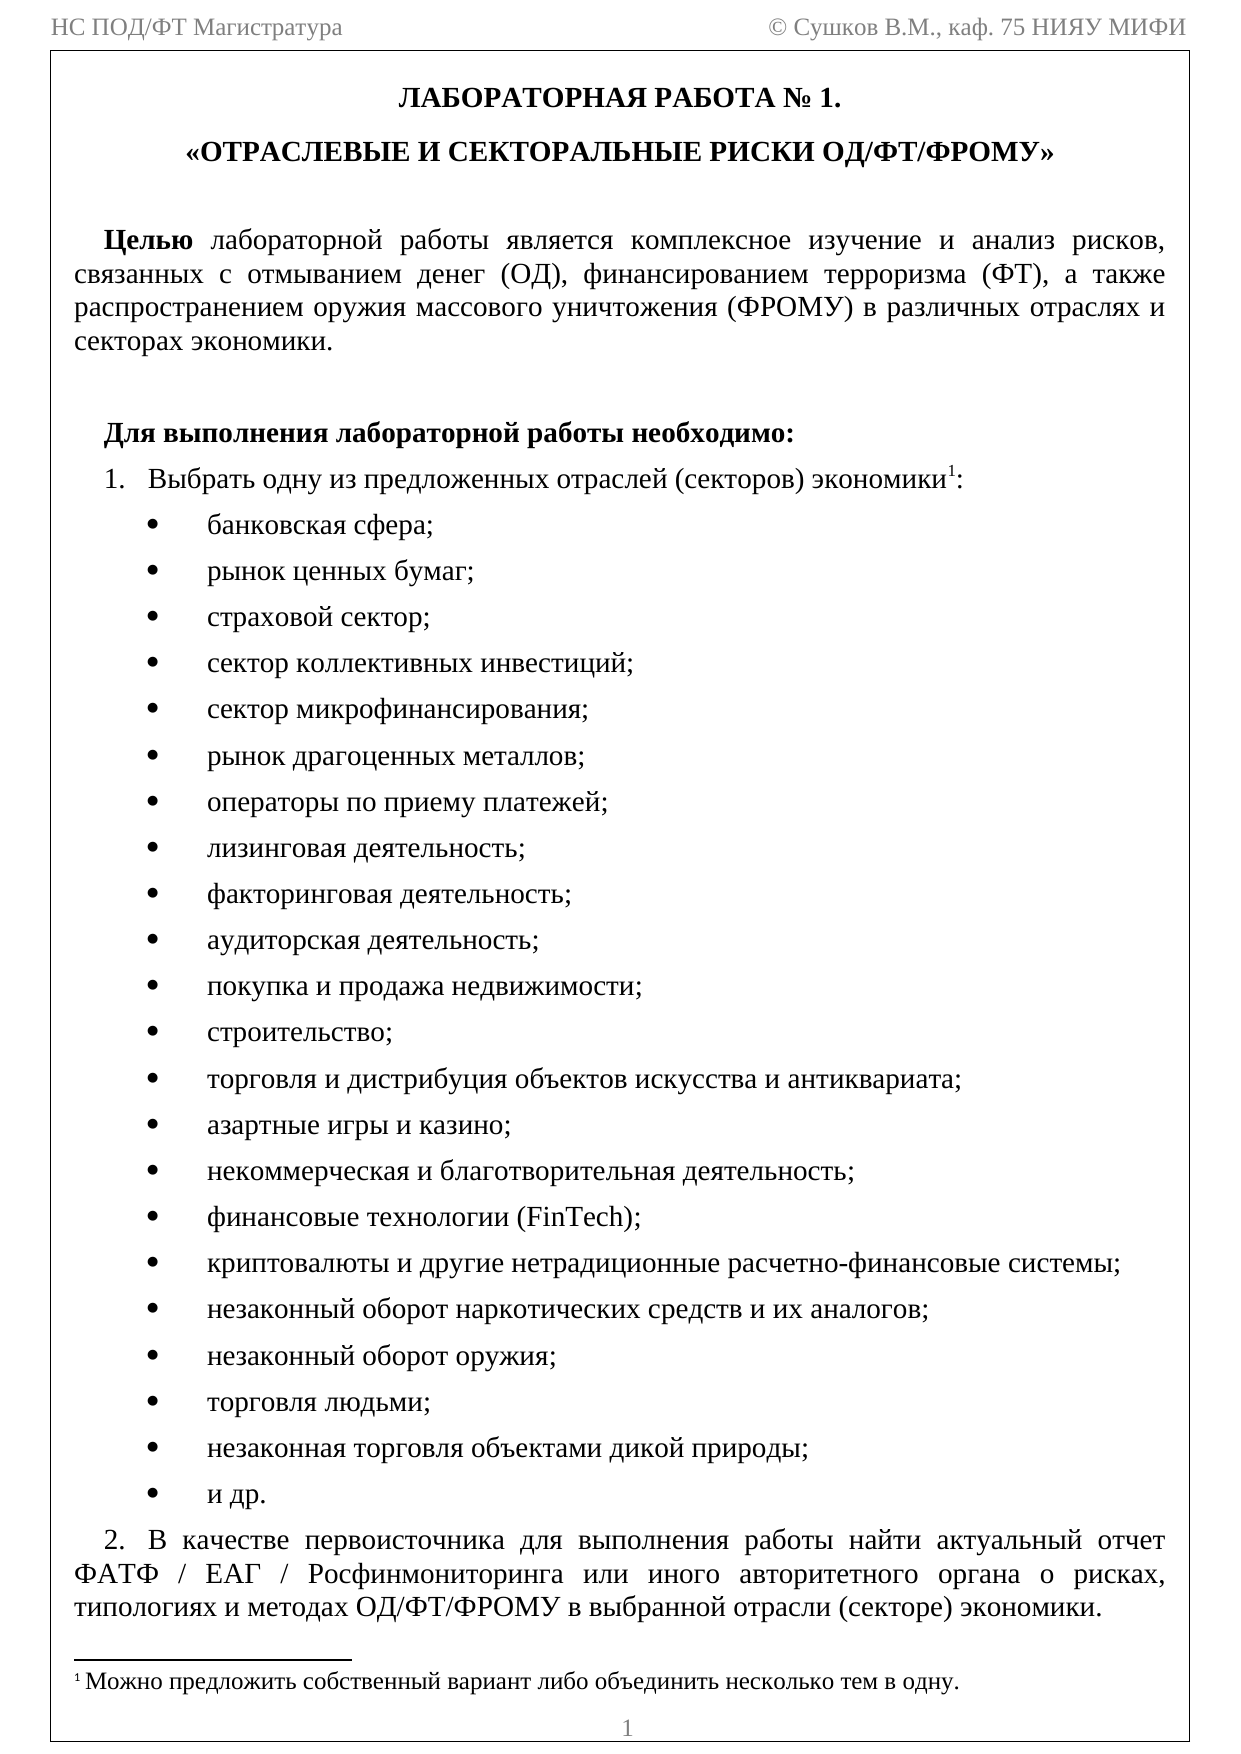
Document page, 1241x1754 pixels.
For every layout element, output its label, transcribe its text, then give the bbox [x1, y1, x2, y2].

list незаконный оборот оружия; [74, 1338, 1166, 1371]
list В качестве первоисточника для выполнения работы найти актуальный отчет ФАТФ / ЕАГ / Росфинмониторинга или иного авторитетного органа о рисках, типологиях и методах ОД/ФТ/ФРОМУ в выбранной отрасли (секторе) экономики. [74, 1522, 1167, 1623]
list торговля и дистрибуция объектов искусства и антиквариата; [74, 1061, 1166, 1094]
list строительство; [74, 1014, 1166, 1048]
list некоммерческая и благотворительная деятельность; [74, 1153, 1166, 1187]
list факторинговая деятельность; [74, 876, 1166, 910]
list азартные игры и казино; [74, 1107, 1166, 1141]
subtitle «ОТРАСЛЕВЫЕ И СЕКТОРАЛЬНЫЕ РИСКИ ОД/ФТ/ФРОМУ» [74, 134, 1166, 168]
list и др. [74, 1476, 1166, 1510]
list банковская сфера; [74, 507, 1166, 541]
list криптовалюты и другие нетрадиционные расчетно-финансовые системы; [74, 1245, 1166, 1279]
list торговля людьми; [74, 1384, 1166, 1417]
subtitle ЛАБОРАТОРНАЯ РАБОТА № 1. [74, 80, 1166, 113]
list сектор коллективных инвестиций; [74, 645, 1166, 679]
list покупка и продажа недвижимости; [74, 968, 1166, 1002]
list рынок драгоценных металлов; [74, 738, 1166, 771]
list незаконная торговля объектами дикой природы; [74, 1430, 1166, 1463]
list операторы по приему платежей; [74, 784, 1166, 817]
text Целью лабораторной работы является комплексное изучение и анализ рисков, связанных с отмыванием денег (ОД), финансированием терроризма (ФТ), а также распространением оружия массового уничтожения (ФРОМУ) в различных отраслях и секторах экономики. [74, 222, 1167, 356]
text Для выполнения лабораторной работы необходимо: [74, 415, 1167, 448]
list страховой сектор; [74, 599, 1166, 633]
list аудиторская деятельность; [74, 922, 1166, 956]
list сектор микрофинансирования; [74, 692, 1166, 725]
list лизинговая деятельность; [74, 830, 1166, 864]
list незаконный оборот наркотических средств и их аналогов; [74, 1291, 1166, 1325]
list рынок ценных бумаг; [74, 553, 1166, 587]
list Выбрать одну из предложенных отраслей (секторов) экономики: [74, 461, 1167, 494]
list финансовые технологии (FinTech); [74, 1199, 1166, 1233]
